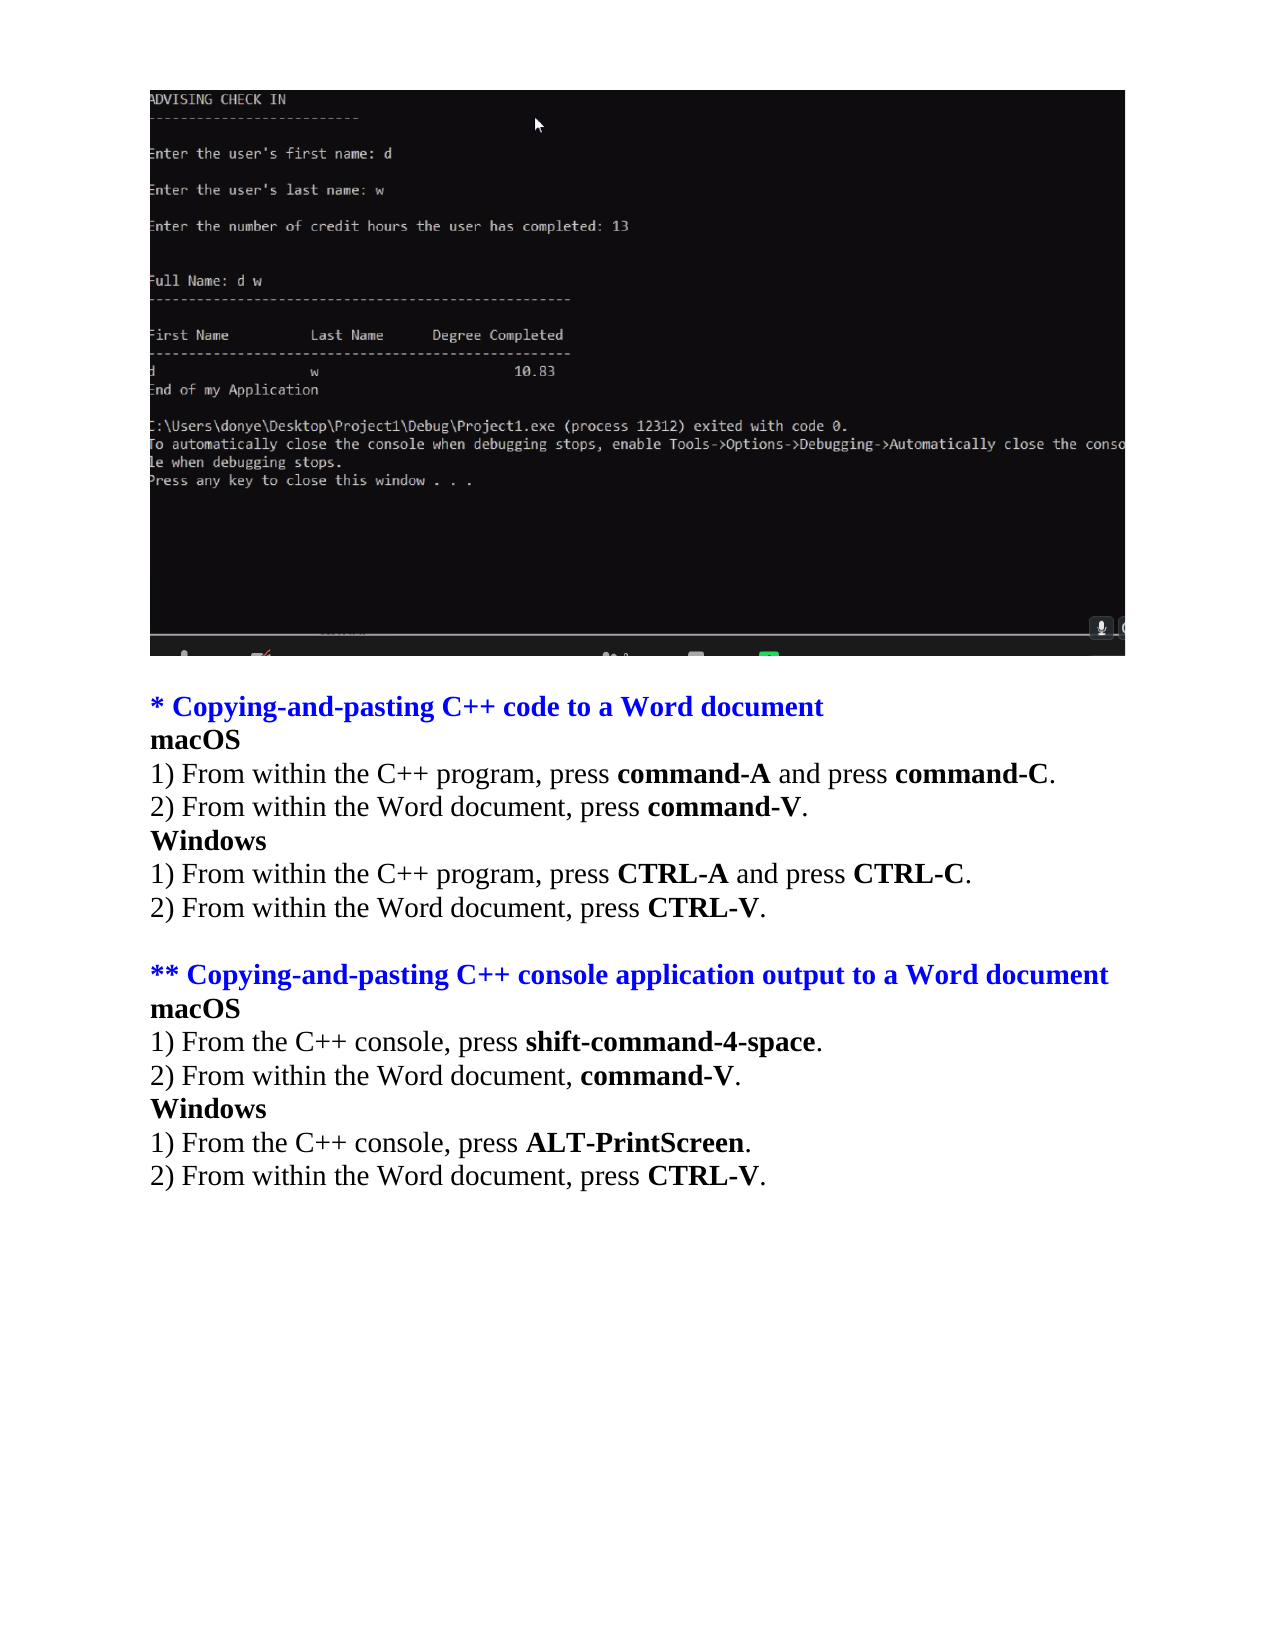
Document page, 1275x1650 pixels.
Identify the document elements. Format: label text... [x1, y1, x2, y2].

text Windows [150, 823, 1125, 857]
text ** Copying-and-pasting C++ console application output to a Word document [150, 957, 1125, 991]
text macOS [150, 722, 1125, 756]
text 1) From within the C++ program, press command-A and press command-C. [150, 756, 1125, 789]
text 1) From within the C++ program, press CTRL-A and press CTRL-C. [150, 857, 1125, 890]
text * Copying-and-pasting C++ code to a Word document [150, 689, 1125, 722]
text 1) From the C++ console, press shift-command-4-space. [150, 1024, 1125, 1058]
text macOS [150, 991, 1125, 1024]
text 2) From within the Word document, press CTRL-V. [150, 890, 1125, 924]
text 1) From the C++ console, press ALT-PrintScreen. [150, 1125, 1125, 1158]
text 2) From within the Word document, command-V. [150, 1058, 1125, 1091]
text 2) From within the Word document, press CTRL-V. [150, 1158, 1125, 1192]
text 2) From within the Word document, press command-V. [150, 789, 1125, 823]
picture [150, 90, 1125, 656]
text Windows [150, 1091, 1125, 1125]
